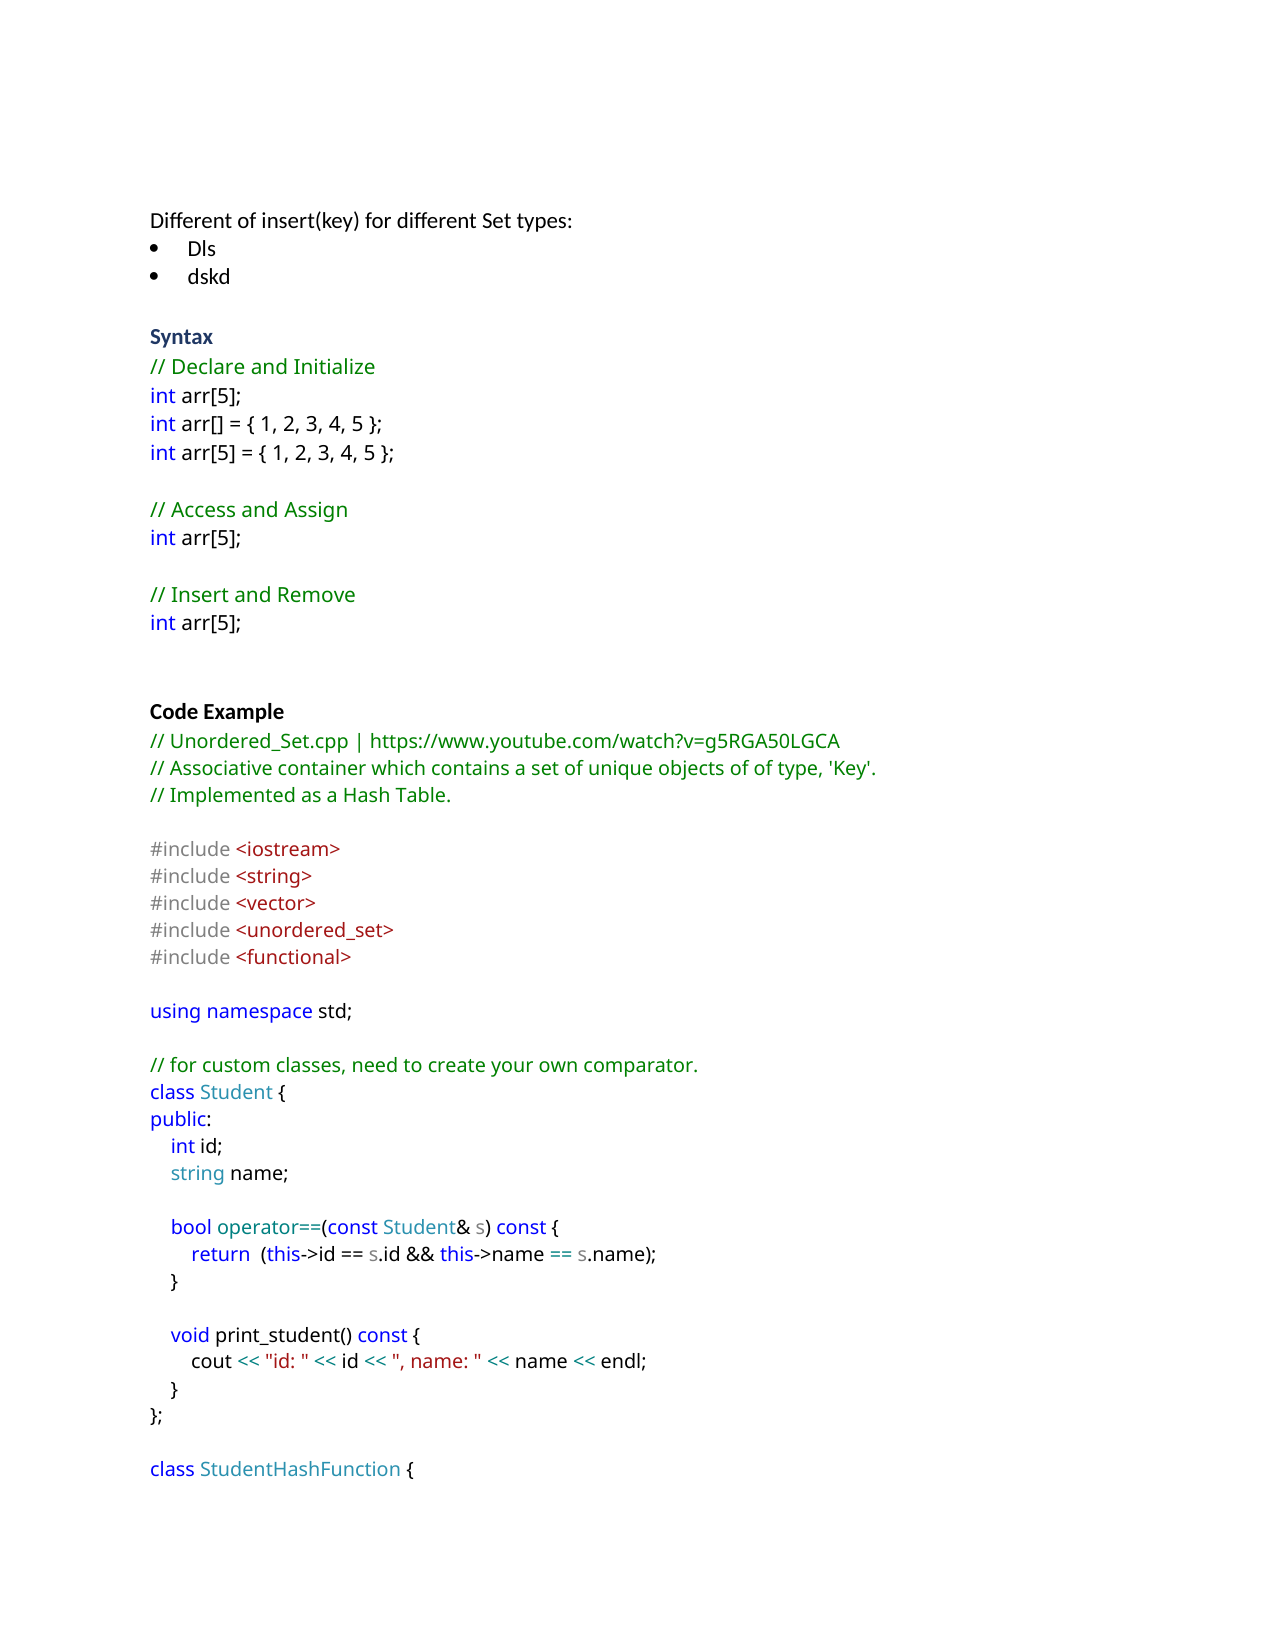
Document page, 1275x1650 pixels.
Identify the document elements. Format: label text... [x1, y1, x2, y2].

text #include <unordered_set> [150, 916, 1125, 943]
text int arr[5]; [150, 381, 1125, 409]
text #include <iostream> [150, 835, 1125, 862]
text using namespace std; [150, 997, 1125, 1024]
text #include <functional> [150, 943, 1125, 970]
text cout << "id: " << id << ", name: " << name << endl; [150, 1348, 1125, 1375]
list Dls [150, 234, 1125, 262]
text int arr[5]; [150, 523, 1125, 552]
text string name; [150, 1159, 1125, 1186]
text // Declare and Initialize [150, 352, 1125, 381]
text // Implemented as a Hash Table. [150, 781, 1125, 808]
text #include <string> [150, 862, 1125, 889]
text int arr[5]; [150, 608, 1125, 637]
text } [150, 1375, 1125, 1402]
text // for custom classes, need to create your own comparator. [150, 1051, 1125, 1078]
text Different of insert(key) for different Set types: [150, 206, 1125, 234]
text class Student { [150, 1078, 1125, 1105]
text public: [150, 1105, 1125, 1132]
text // Insert and Remove [150, 580, 1125, 608]
text #include <vector> [150, 889, 1125, 916]
subtitle Code Example [150, 697, 1125, 725]
text } [150, 1267, 1125, 1294]
text // Associative container which contains a set of unique objects of of type, 'Key'. [150, 754, 1125, 781]
text class StudentHashFunction { [150, 1456, 1125, 1483]
text bool operator==(const Student& s) const { [150, 1213, 1125, 1240]
text int arr[] = { 1, 2, 3, 4, 5 }; [150, 409, 1125, 438]
text // Unordered_Set.cpp | https://www.youtube.com/watch?v=g5RGA50LGCA [150, 727, 1125, 754]
subtitle Syntax [150, 322, 1125, 350]
list dskd [150, 262, 1125, 290]
text }; [150, 1402, 1125, 1429]
text return (this->id == s.id && this->name == s.name); [150, 1240, 1125, 1267]
text int arr[5] = { 1, 2, 3, 4, 5 }; [150, 438, 1125, 466]
text void print_student() const { [150, 1321, 1125, 1348]
text int id; [150, 1132, 1125, 1159]
text // Access and Assign [150, 495, 1125, 523]
